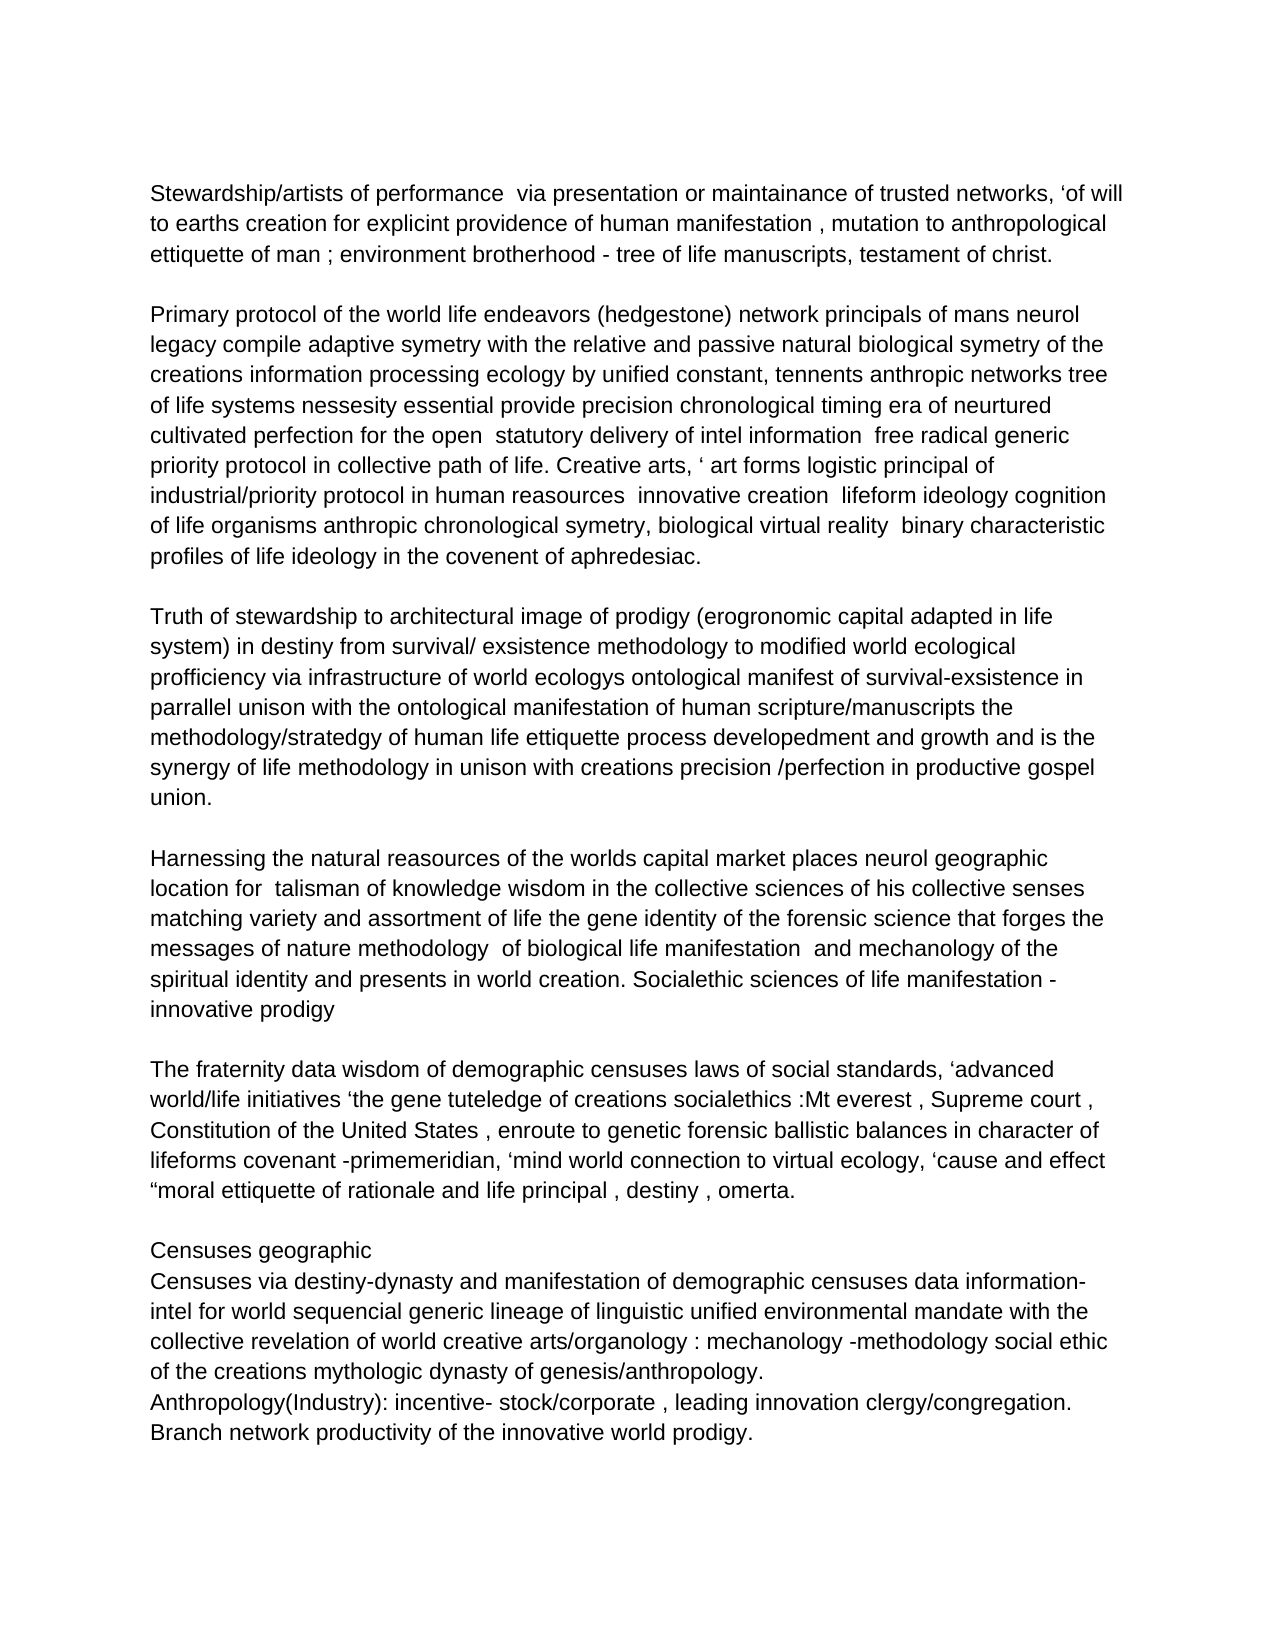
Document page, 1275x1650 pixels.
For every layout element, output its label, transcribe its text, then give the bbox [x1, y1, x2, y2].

text Anthropology(Industry): incentive- stock/corporate , leading innovation clergy/congregation. [150, 1388, 1125, 1415]
text The fraternity data wisdom of demographic censuses laws of social standards, ‘advanced world/life initiatives ‘the gene tuteledge of creations socialethics :Mt everest , Supreme court , Constitution of the United States , enroute to genetic forensic ballistic balances in character of lifeforms covenant -primemeridian, ‘mind world connection to virtual ecology, ‘cause and effect “moral ettiquette of rationale and life principal , destiny , omerta. [150, 1056, 1125, 1203]
text Branch network productivity of the innovative world prodigy. [150, 1419, 1125, 1445]
text Censuses geographic [150, 1237, 1125, 1264]
text Primary protocol of the world life endeavors (hedgestone) network principals of mans neurol legacy compile adaptive symetry with the relative and passive natural biological symetry of the creations information processing ecology by unified constant, tennents anthropic networks tree of life systems nessesity essential provide precision chronological timing era of neurtured cultivated perfection for the open statutory delivery of intel information free radical generic priority protocol in collective path of life. Creative arts, ‘ art forms logistic principal of industrial/priority protocol in human reasources innovative creation lifeform ideology cognition of life organisms anthropic chronological symetry, biological virtual reality binary characteristic profiles of life ideology in the covenent of aphredesiac. [150, 301, 1125, 569]
text Truth of stewardship to architectural image of prodigy (erogronomic capital adapted in life system) in destiny from survival/ exsistence methodology to modified world ecological profficiency via infrastructure of world ecologys ontological manifest of survival-exsistence in parrallel unison with the ontological manifestation of human scripture/manuscripts the methodology/stratedgy of human life ettiquette process developedment and growth and is the synergy of life methodology in unison with creations precision /perfection in productive gospel union. [150, 603, 1125, 811]
text Harnessing the natural reasources of the worlds capital market places neurol geographic location for talisman of knowledge wisdom in the collective sciences of his collective senses matching variety and assortment of life the gene identity of the forensic science that forges the messages of nature methodology of biological life manifestation and mechanology of the spiritual identity and presents in world creation. Socialethic sciences of life manifestation -innovative prodigy [150, 845, 1125, 1022]
text Censuses via destiny-dynasty and manifestation of demographic censuses data information-intel for world sequencial generic lineage of linguistic unified environmental mandate with the collective revelation of world creative arts/organology : mechanology -methodology social ethic of the creations mythologic dynasty of genesis/anthropology. [150, 1268, 1125, 1385]
text Stewardship/artists of performance via presentation or maintainance of trusted networks, ‘of will to earths creation for explicint providence of human manifestation , mutation to anthropological ettiquette of man ; environment brotherhood - tree of life manuscripts, testament of christ. [150, 180, 1125, 267]
